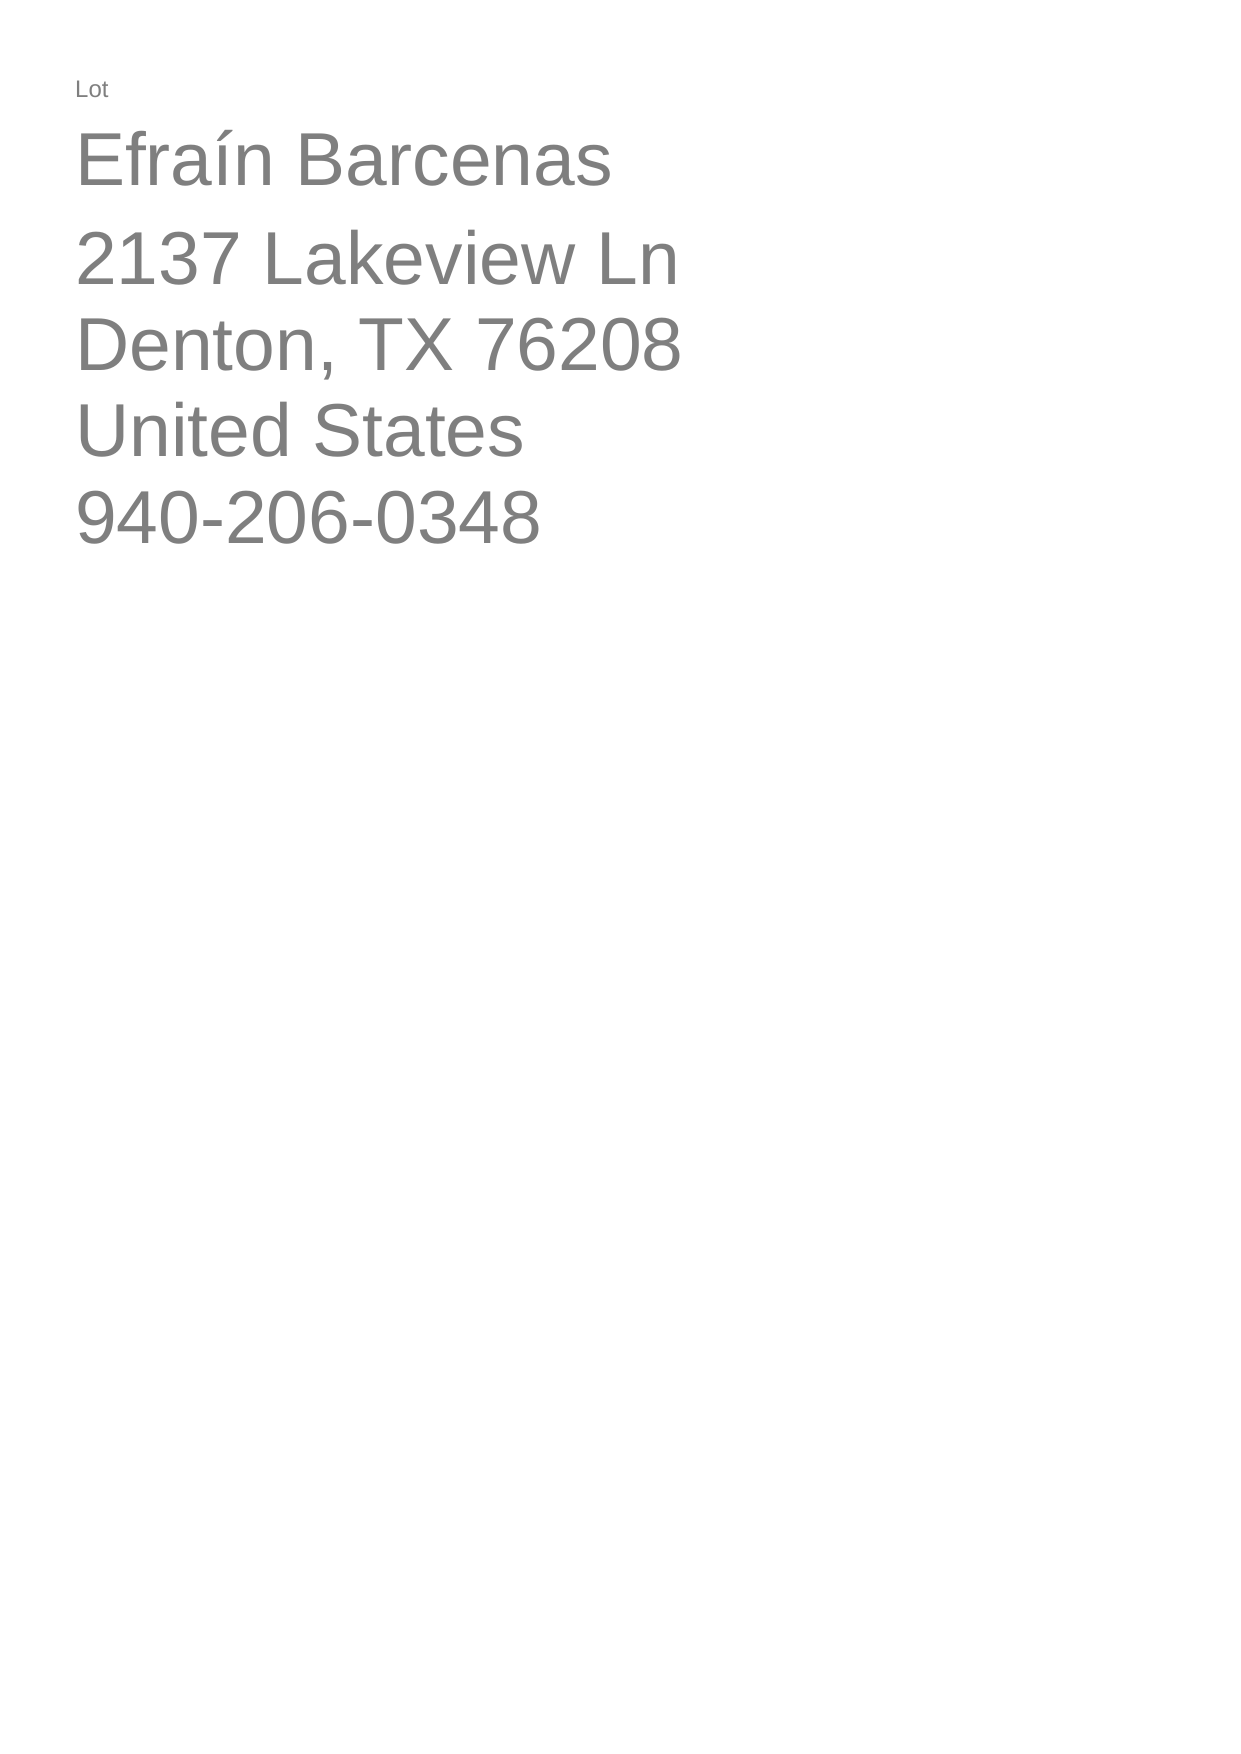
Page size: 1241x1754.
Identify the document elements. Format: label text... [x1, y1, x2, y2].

text 2137 Lakeview Ln Denton, TX 76208 United States [75, 214, 1165, 473]
text Lot [75, 75, 1165, 103]
text 940-206-0348 [75, 473, 1165, 559]
text Efraín Barcenas [75, 115, 1165, 201]
